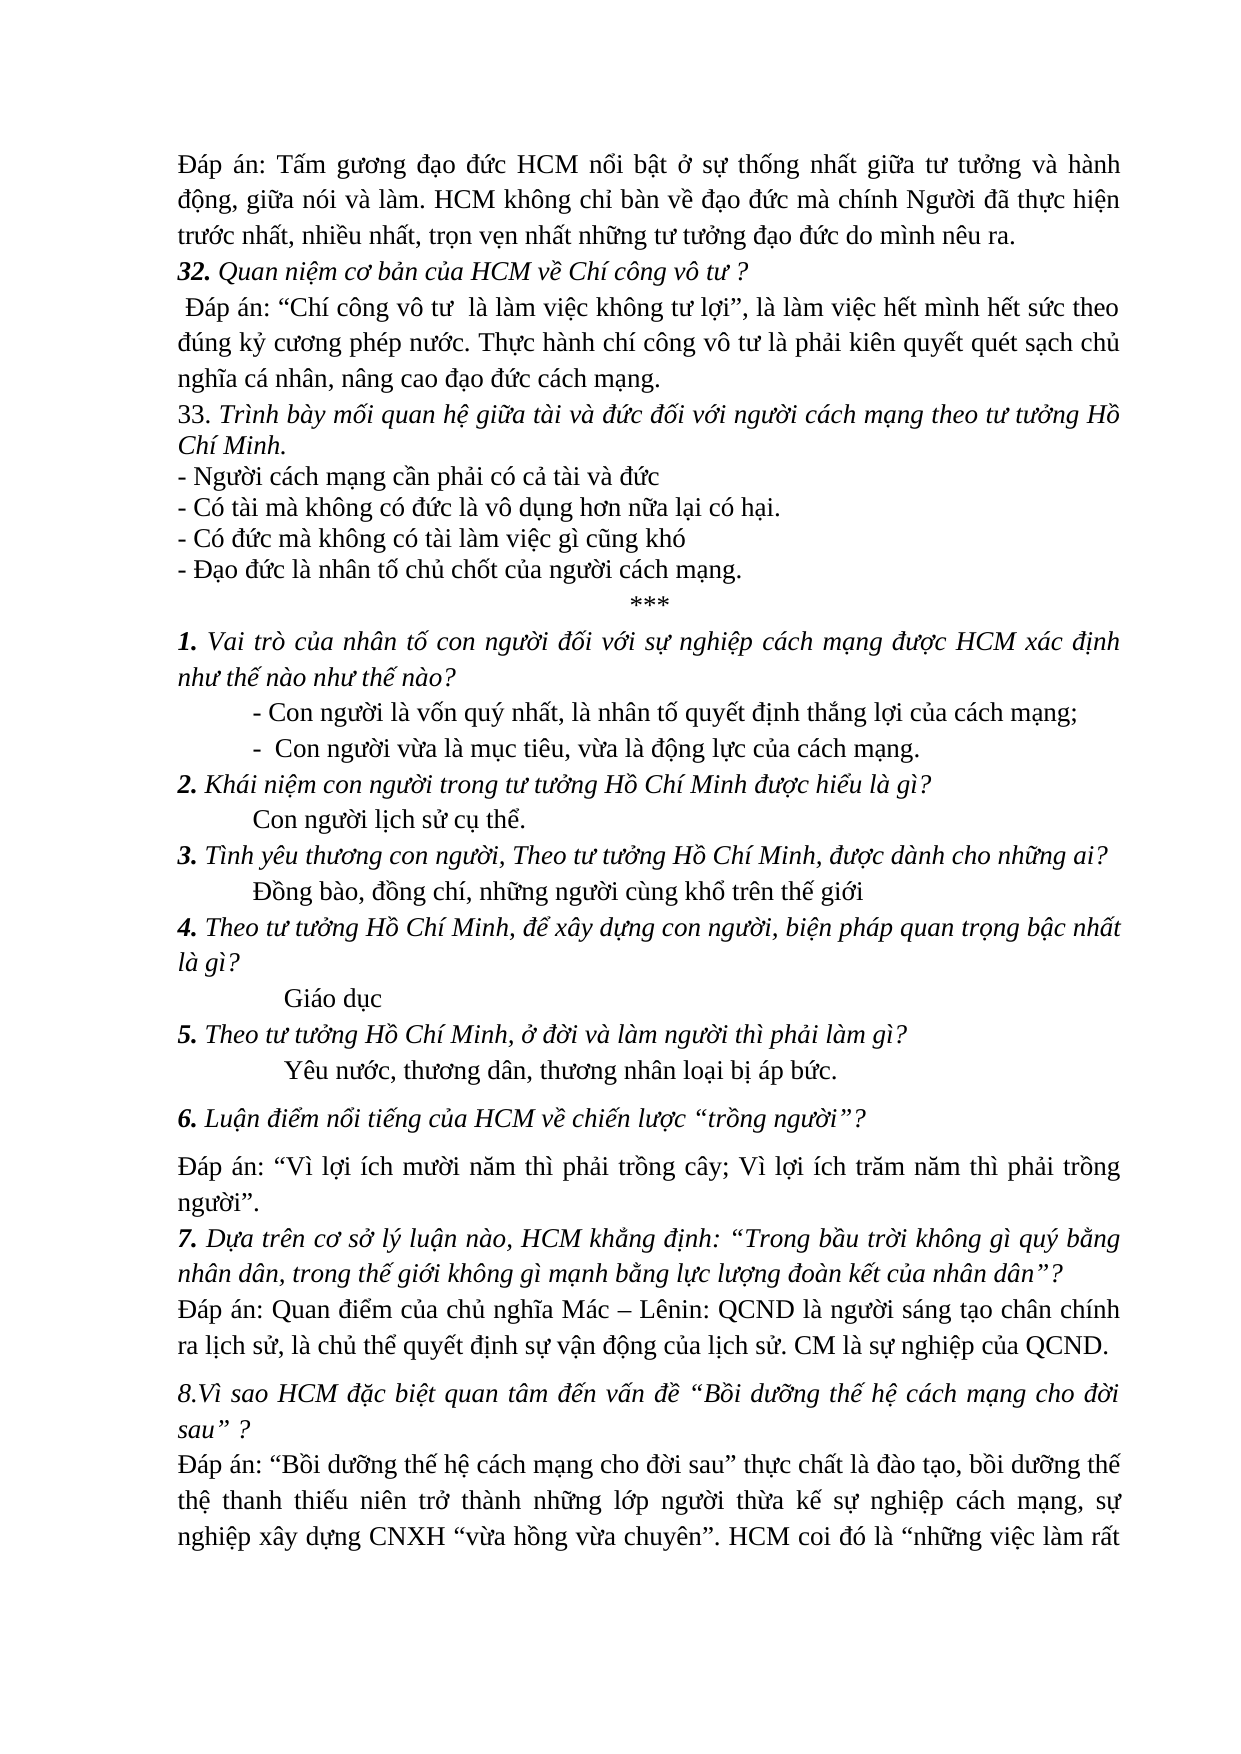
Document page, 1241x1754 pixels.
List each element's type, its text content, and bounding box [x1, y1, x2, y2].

text 1. Vai trò của nhân tố con người đối với sự nghiệp cách mạng được HCM xác định như thế nào như thế nào? [177, 625, 1122, 692]
text 6. Luận điểm nổi tiếng của HCM về chiến lược “trồng người”? [177, 1102, 1122, 1133]
text - Có đức mà không có tài làm việc gì cũng khó [177, 522, 1122, 553]
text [177, 1448, 1122, 1551]
text Đáp án: “Chí công vô tư là làm việc không tư lợi”, là làm việc hết mình hết sức theo đúng kỷ cương phép nước. Thực hành chí công vô tư là phải kiên quyết quét sạch chủ nghĩa cá nhân, nâng cao đạo đức cách mạng. [177, 291, 1122, 393]
text Giáo dục [177, 982, 1122, 1013]
text 7. Dựa trên cơ sở lý luận nào, HCM khẳng định: “Trong bầu trời không gì quý bằng nhân dân, trong thế giới không gì mạnh bằng lực lượng đoàn kết của nhân dân”? [177, 1222, 1122, 1288]
text Con người lịch sử cụ thể. [177, 804, 1122, 835]
text 33. Trình bày mối quan hệ giữa tài và đức đối với người cách mạng theo tư tưởng Hồ Chí Minh. [177, 398, 1122, 460]
text - Đạo đức là nhân tố chủ chốt của người cách mạng. [177, 553, 1122, 585]
text Đáp án: Quan điểm của chủ nghĩa Mác – Lênin: QCND là người sáng tạo chân chính ra lịch sử, là chủ thể quyết định sự vận động của lịch sử. CM là sự nghiệp của QCND. [177, 1293, 1122, 1360]
text 32. Quan niệm cơ bản của HCM về Chí công vô tư ? [177, 255, 1122, 286]
text 2. Khái niệm con người trong tư tưởng Hồ Chí Minh được hiểu là gì? [177, 768, 1122, 799]
text 5. Theo tư tưởng Hồ Chí Minh, ở đời và làm người thì phải làm gì? [177, 1018, 1122, 1049]
text - Con người là vốn quý nhất, là nhân tố quyết định thắng lợi của cách mạng; [177, 696, 1122, 728]
text - Có tài mà không có đức là vô dụng hơn nữa lại có hại. [177, 491, 1122, 522]
text Đáp án: Tấm gương đạo đức HCM nổi bật ở sự thống nhất giữa tư tưởng và hành động, giữa nói và làm. HCM không chỉ bàn về đạo đức mà chính Người đã thực hiện trước nhất, nhiều nhất, trọn vẹn nhất những tư tưởng đạo đức do mình nêu ra. [177, 148, 1122, 250]
text *** [177, 589, 1122, 620]
text 3. Tình yêu thương con người, Theo tư tưởng Hồ Chí Minh, được dành cho những ai? [177, 839, 1122, 871]
text - Con người vừa là mục tiêu, vừa là động lực của cách mạng. [177, 732, 1122, 763]
text 4. Theo tư tưởng Hồ Chí Minh, để xây dựng con người, biện pháp quan trọng bậc nhất là gì? [177, 911, 1122, 978]
text 8.Vì sao HCM đặc biệt quan tâm đến vấn đề “Bồi dưỡng thế hệ cách mạng cho đời sau” ? [177, 1377, 1122, 1444]
text Đáp án: “Vì lợi ích mười năm thì phải trồng cây; Vì lợi ích trăm năm thì phải trồng người”. [177, 1150, 1122, 1217]
text Yêu nước, thương dân, thương nhân loại bị áp bức. [177, 1054, 1122, 1085]
text Đồng bào, đồng chí, những người cùng khổ trên thế giới [177, 875, 1122, 906]
text - Người cách mạng cần phải có cả tài và đức [177, 460, 1122, 491]
